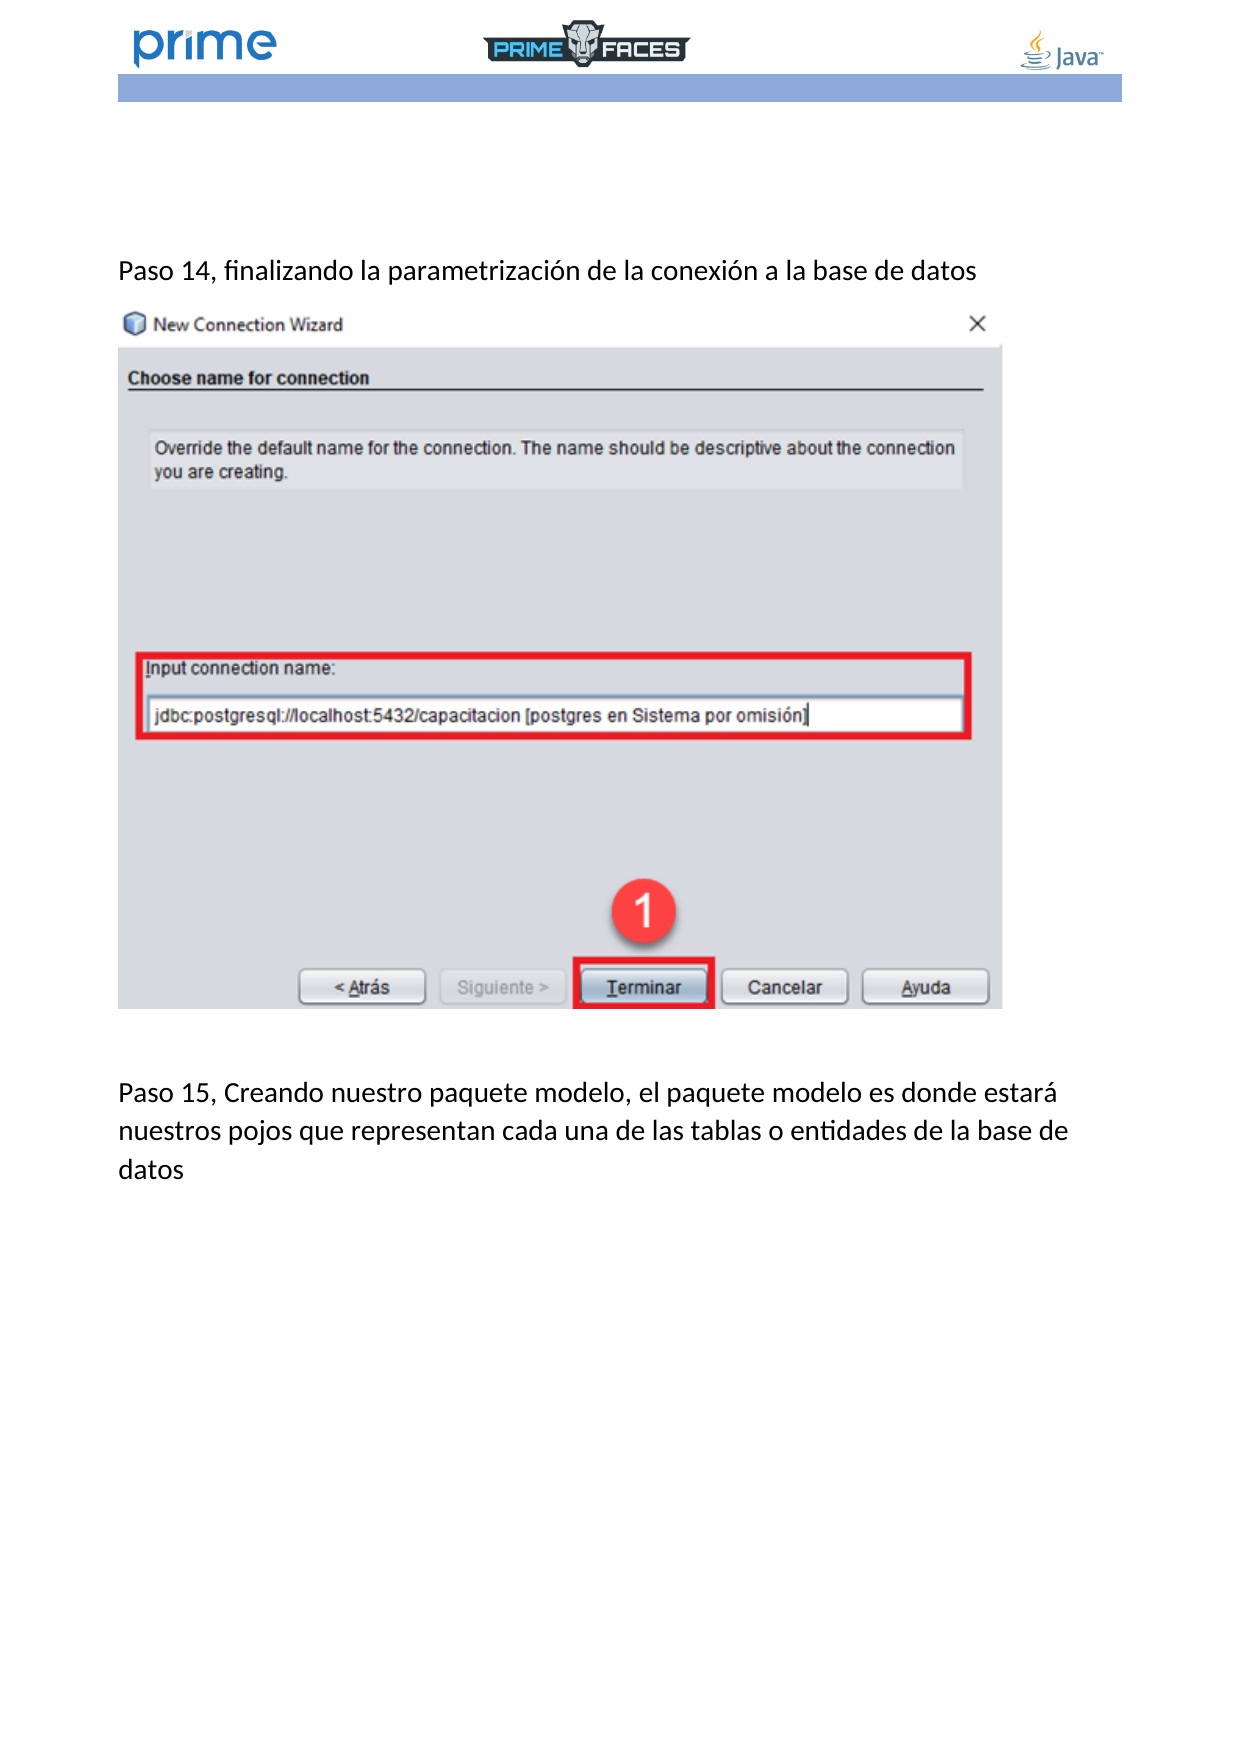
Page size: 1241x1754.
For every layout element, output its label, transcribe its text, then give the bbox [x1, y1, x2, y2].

picture [122, 16, 285, 74]
text Paso 14, finalizando la parametrización de la conexión a la base de datos [118, 252, 1122, 287]
text Paso 15, Creando nuestro paquete modelo, el paquete modelo es donde estará nuestros pojos que representan cada una de las tablas o entidades de la base de datos [118, 1074, 1122, 1186]
picture [476, 16, 704, 71]
picture [1007, 16, 1110, 74]
picture [118, 306, 1003, 1009]
